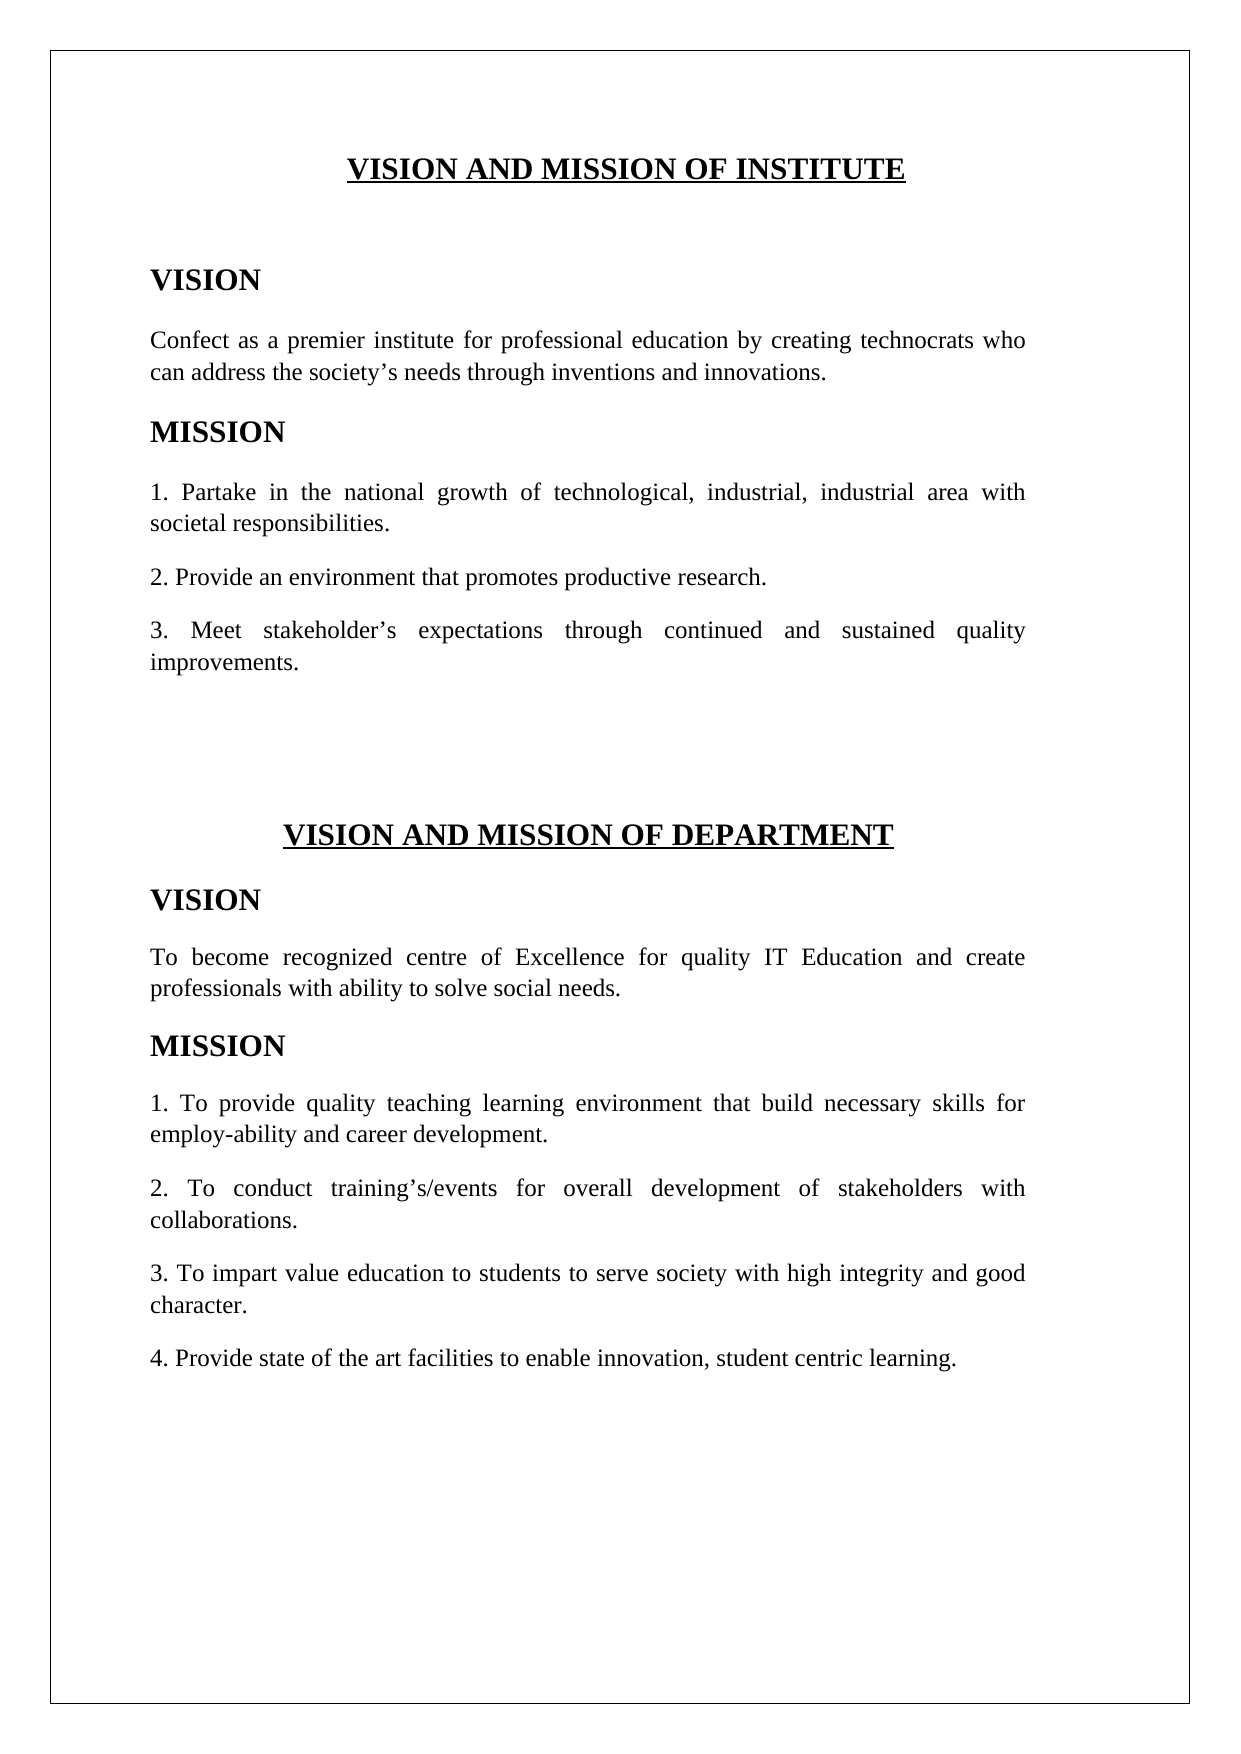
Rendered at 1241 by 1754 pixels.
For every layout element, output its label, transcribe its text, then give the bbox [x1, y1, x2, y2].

text MISSION [150, 1027, 1090, 1063]
text 2. Provide an environment that promotes productive research. [150, 562, 1090, 591]
text 3. Meet stakeholder’s expectations through continued and sustained quality improvements. [150, 615, 1027, 676]
text To become recognized centre of Excellence for quality IT Education and create professionals with ability to solve social needs. [150, 942, 1027, 1002]
text 2. To conduct training’s/events for overall development of stakeholders with collaborations. [150, 1173, 1027, 1233]
text VISION AND MISSION OF DEPARTMENT [150, 816, 1027, 852]
text Confect as a premier institute for professional education by creating technocrats who can address the society’s needs through inventions and innovations. [150, 326, 1026, 386]
text VISION [150, 262, 1090, 297]
text MISSION [150, 413, 1026, 449]
text VISION [150, 881, 1090, 917]
text 4. Provide state of the art facilities to enable innovation, student centric learning. [150, 1343, 966, 1372]
text 3. To impart value education to students to serve society with high integrity and good character. [150, 1258, 1027, 1318]
text VISION AND MISSION OF INSTITUTE [221, 150, 1027, 186]
text 1. To provide quality teaching learning environment that build necessary skills for employ-ability and career development. [150, 1088, 1027, 1148]
text 1. Partake in the national growth of technological, industrial, industrial area with societal responsibilities. [150, 477, 1026, 537]
